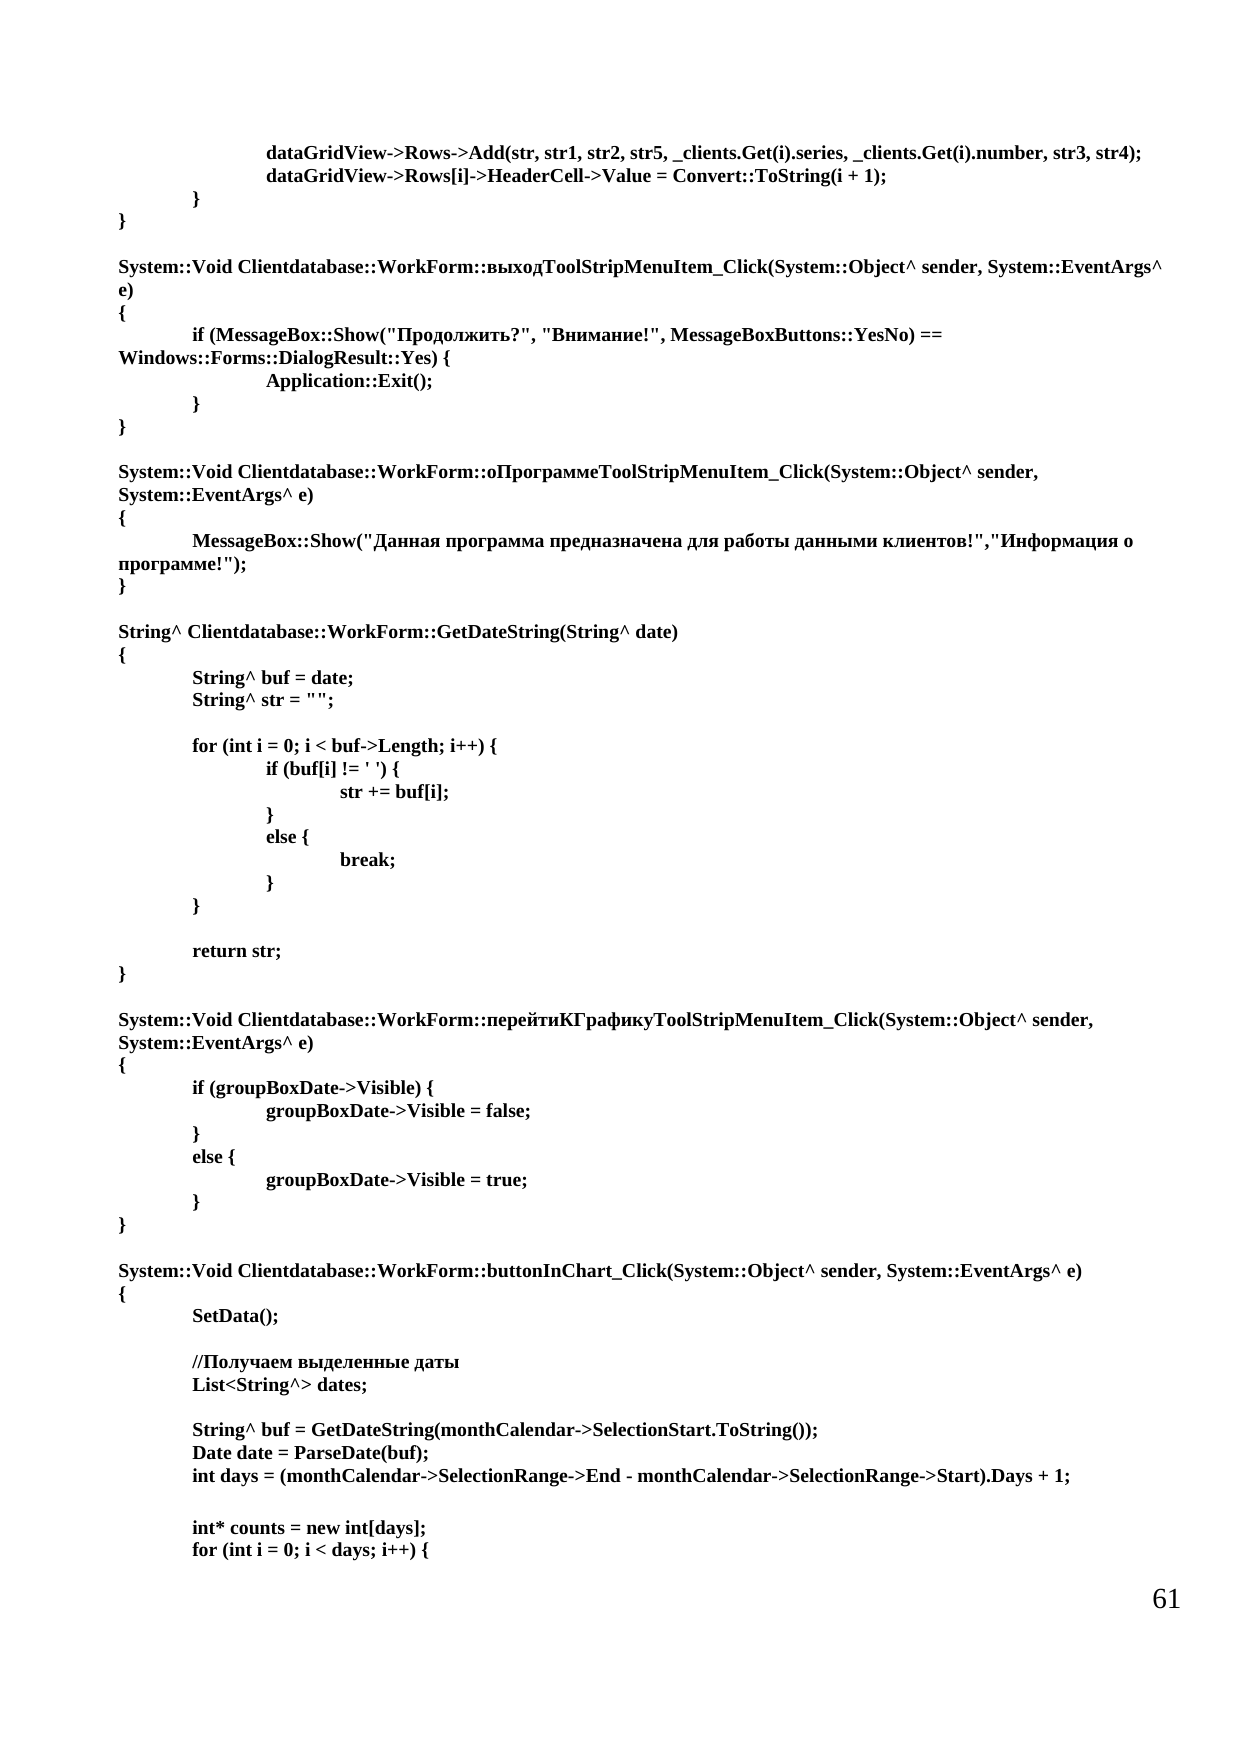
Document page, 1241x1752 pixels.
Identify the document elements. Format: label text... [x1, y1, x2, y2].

text } [118, 1122, 1181, 1145]
text dataGridView->Rows[i]->HeaderCell->Value = Convert::ToString(i + 1); [118, 164, 1181, 187]
text { [118, 643, 1181, 666]
text dataGridView->Rows->Add(str, str1, str2, str5, _clients.Get(i).series, _clients.Get(i).number, str3, str4); [118, 141, 1181, 164]
text if (buf[i] != ' ') { [118, 757, 1181, 780]
text System::Void Сlientdatabase::WorkForm::перейтиКГрафикуToolStripMenuItem_Click(System::Object^ sender, System::EventArgs^ e) [118, 1008, 1181, 1053]
text { [118, 506, 1181, 529]
text } [118, 962, 1181, 985]
text if (groupBoxDate->Visible) { [118, 1076, 1181, 1099]
text MessageBox::Show("Данная программа предназначена для работы данными клиентов!","Информация о программе!"); [118, 529, 1181, 574]
text String^ buf = GetDateString(monthCalendar->SelectionStart.ToString()); [118, 1418, 1181, 1441]
text } [118, 1213, 1181, 1236]
text } [118, 1190, 1181, 1213]
text SetData(); [118, 1304, 1181, 1327]
text { [118, 1282, 1181, 1304]
text { [118, 301, 1181, 323]
text } [118, 574, 1181, 597]
text if (MessageBox::Show("Продолжить?", "Внимание!", MessageBoxButtons::YesNo) == Windows::Forms::DialogResult::Yes) { [118, 323, 1181, 369]
text String^ buf = date; [118, 666, 1181, 688]
text else { [118, 825, 1181, 848]
text str += buf[i]; [118, 780, 1181, 802]
text } [118, 415, 1181, 437]
text System::Void Сlientdatabase::WorkForm::buttonInChart_Click(System::Object^ sender, System::EventArgs^ e) [118, 1259, 1181, 1282]
text Date date = ParseDate(buf); [118, 1441, 1181, 1464]
text //Получаем выделенные даты [118, 1350, 1181, 1373]
text { [118, 1053, 1181, 1076]
text } [118, 894, 1181, 917]
text groupBoxDate->Visible = true; [118, 1167, 1181, 1190]
text System::Void Сlientdatabase::WorkForm::оПрограммеToolStripMenuItem_Click(System::Object^ sender, System::EventArgs^ e) [118, 460, 1181, 506]
text groupBoxDate->Visible = false; [118, 1099, 1181, 1122]
text Application::Exit(); [118, 369, 1181, 392]
text } [118, 871, 1181, 894]
text else { [118, 1145, 1181, 1167]
text break; [118, 848, 1181, 871]
text System::Void Сlientdatabase::WorkForm::выходToolStripMenuItem_Click(System::Object^ sender, System::EventArgs^ e) [118, 255, 1181, 301]
text String^ Сlientdatabase::WorkForm::GetDateString(String^ date) [118, 620, 1181, 643]
text List<String^> dates; [118, 1373, 1181, 1396]
text int* counts = new int[days]; [118, 1516, 1181, 1538]
text } [118, 802, 1181, 825]
text } [118, 209, 1181, 232]
text for (int i = 0; i < days; i++) { [118, 1538, 1181, 1561]
text } [118, 392, 1181, 415]
text return str; [118, 939, 1181, 962]
text int days = (monthCalendar->SelectionRange->End - monthCalendar->SelectionRange->Start).Days + 1; [118, 1464, 1181, 1487]
text for (int i = 0; i < buf->Length; i++) { [118, 734, 1181, 757]
text } [118, 187, 1181, 209]
text String^ str = ""; [118, 688, 1181, 711]
